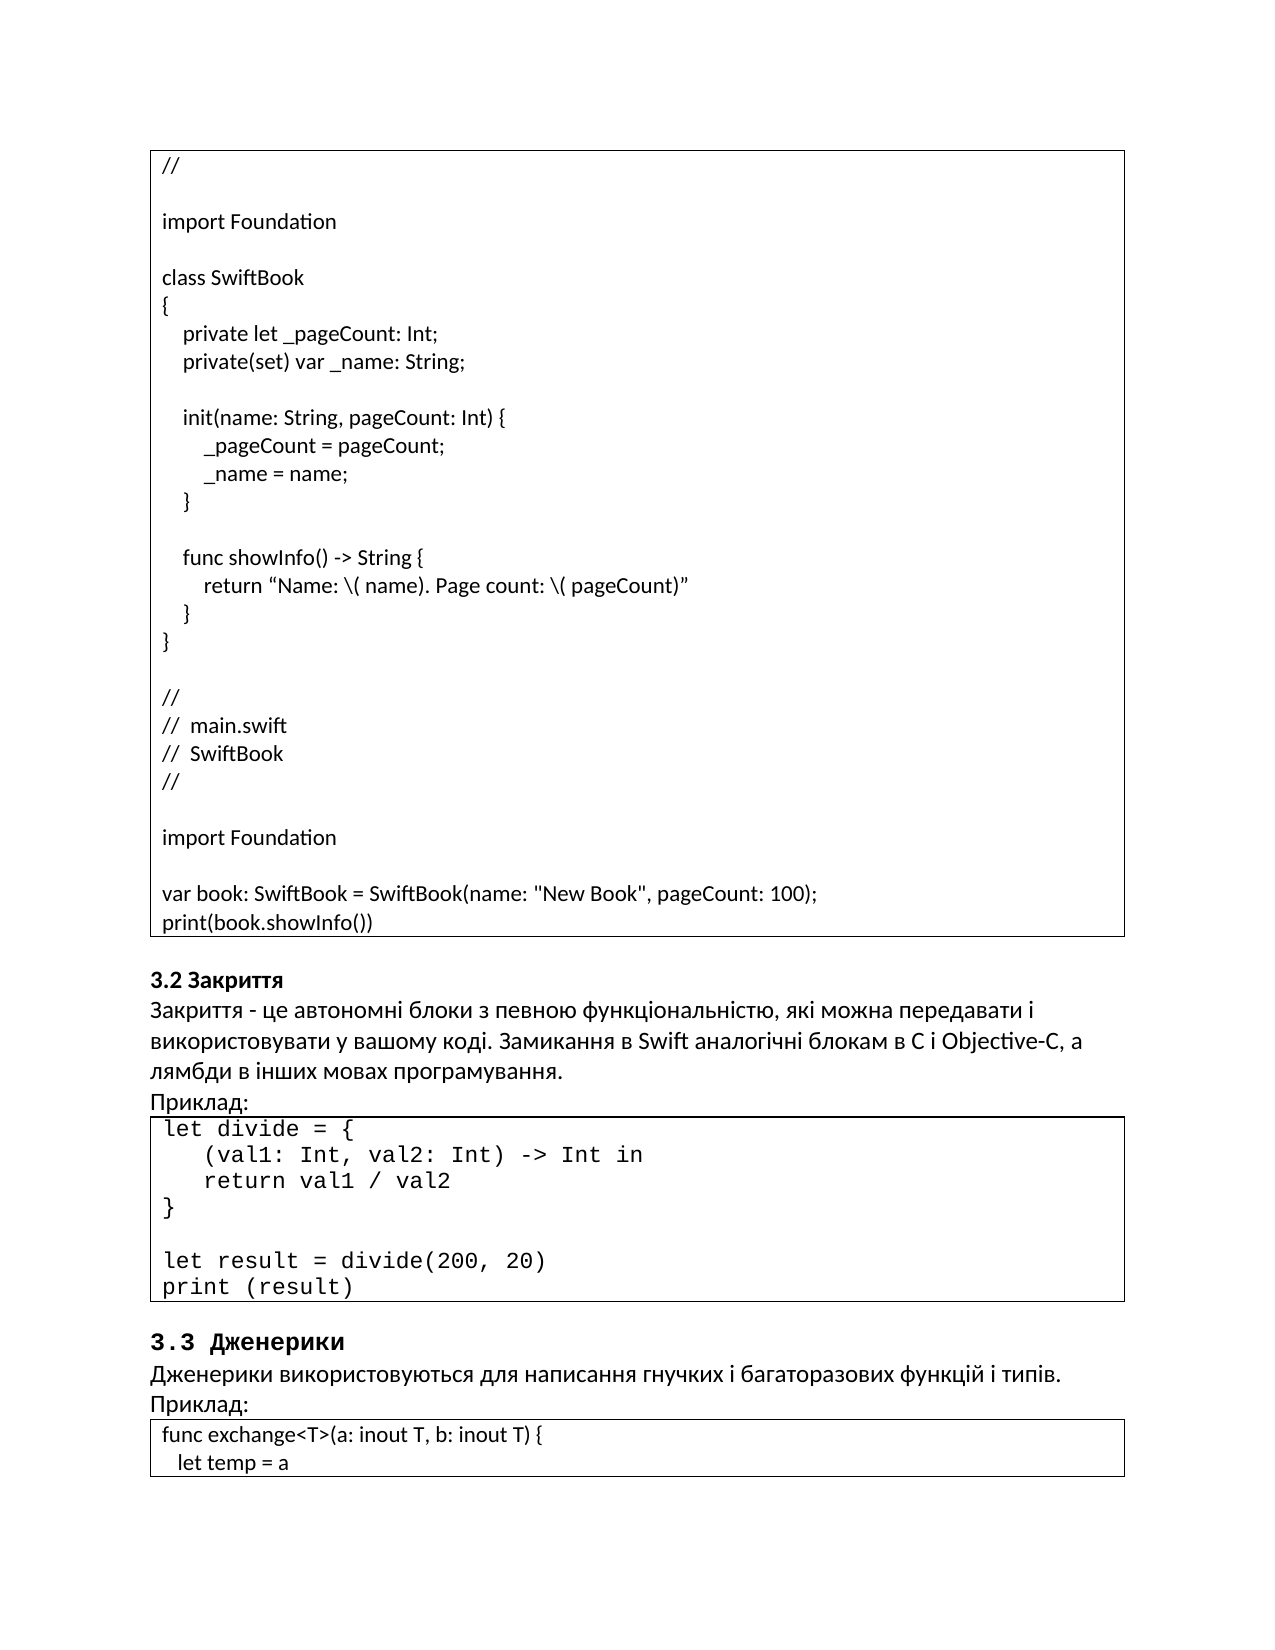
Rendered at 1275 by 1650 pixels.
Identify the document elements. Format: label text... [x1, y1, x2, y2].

table_header let divide = { (val1: Int, val2: Int) -> Int in return val1 / val2 } let result = divide(200, 20) print (result) [151, 1118, 1124, 1301]
text Закриття - це автономні блоки з певною функціональністю, які можна передавати і використовувати у вашому коді. Замикання в Swift аналогічні блокам в C і Objective-C, а лямбди в інших мовах програмування. [150, 994, 1125, 1086]
text 3.2 Закриття [150, 964, 1125, 994]
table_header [151, 151, 1124, 936]
text Дженерики використовуються для написання гнучких і багаторазових функцій і типів. [150, 1358, 1125, 1388]
text Приклад: [150, 1086, 1125, 1116]
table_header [151, 1420, 1124, 1476]
text Приклад: [150, 1388, 1125, 1419]
text 3.3 Дженерики [150, 1329, 1125, 1358]
